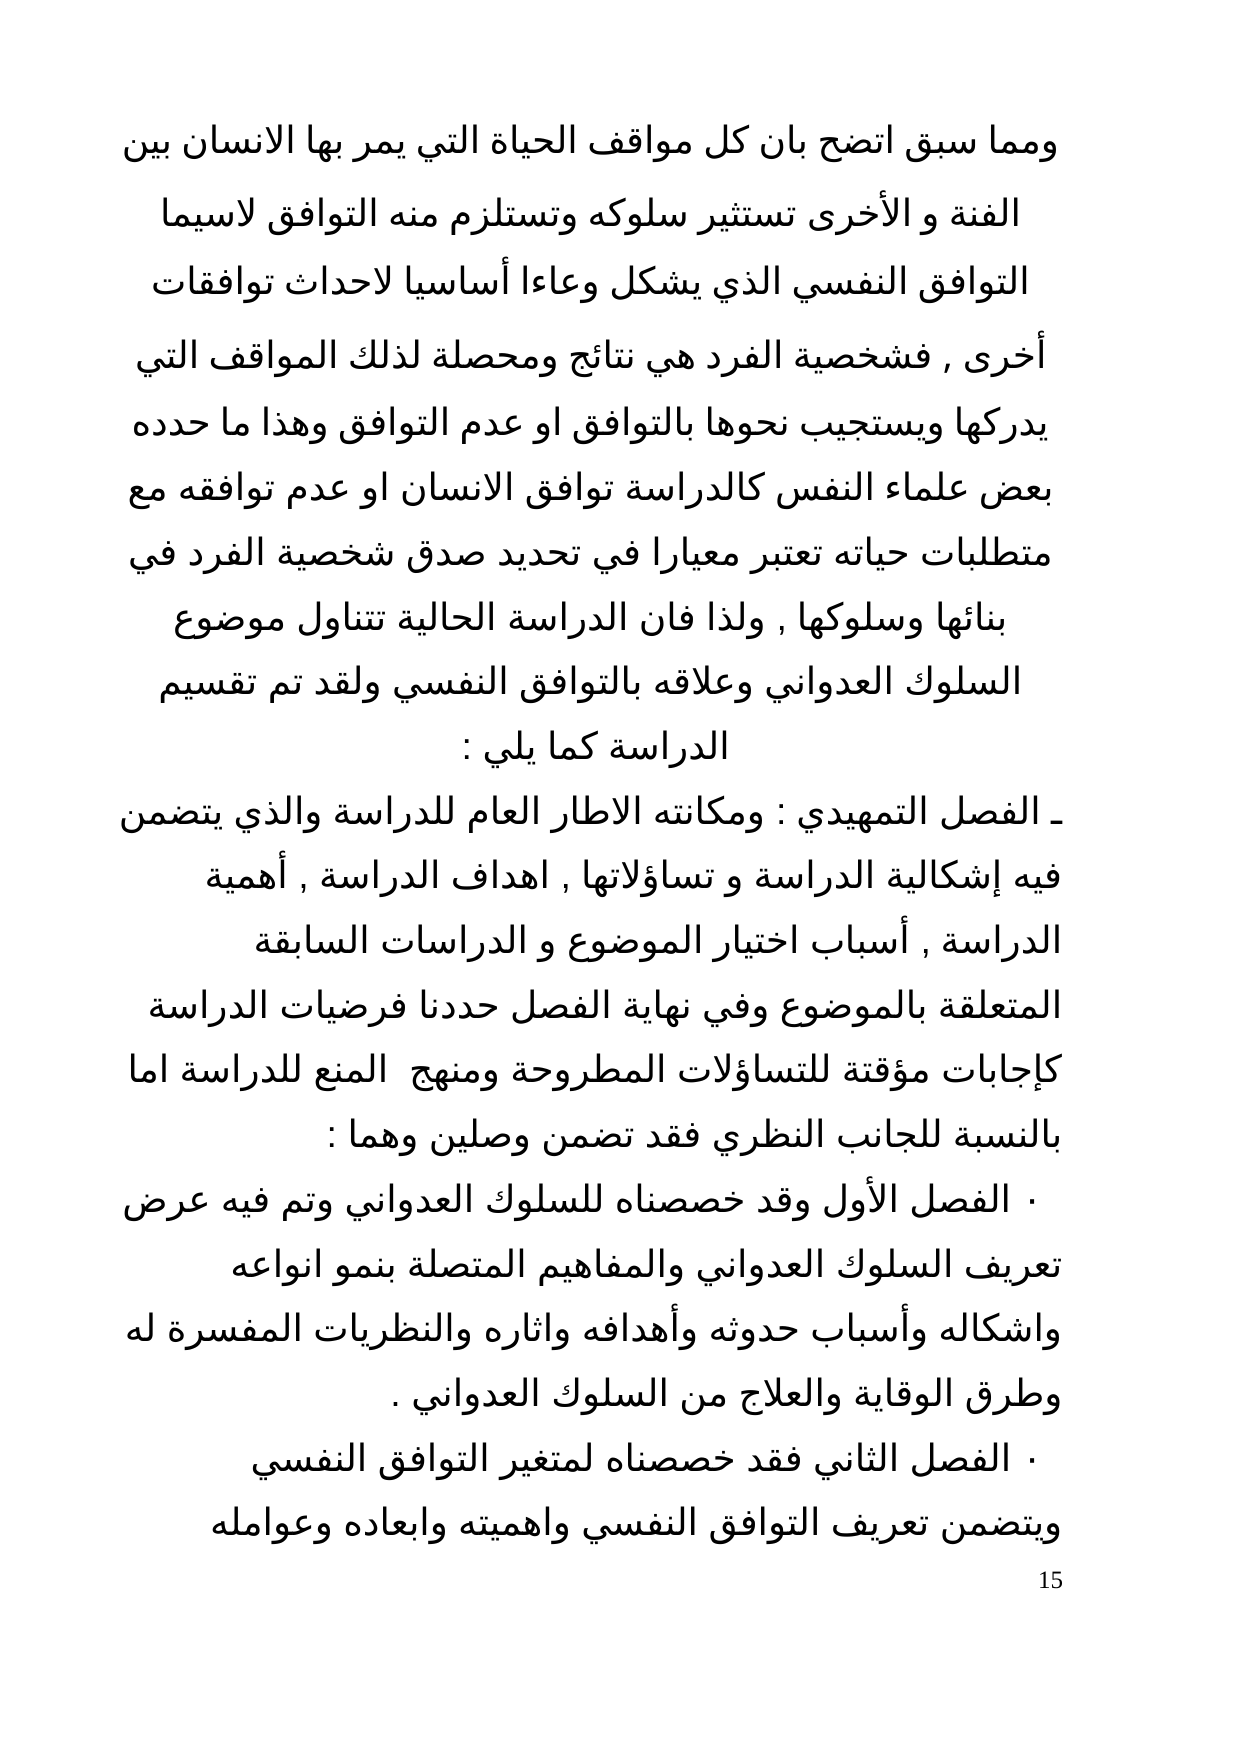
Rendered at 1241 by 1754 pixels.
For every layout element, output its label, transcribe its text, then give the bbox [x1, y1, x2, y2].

text ومما سبق اتضح بان كل مواقف الحياة التي يمر بها الانسان بين الفنة و الأخرى تستثير سلوكه وتستلزم منه التوافق لاسيما التوافق النفسي الذي يشكل وعاءا أساسيا لاحداث توافقات أخرى , فشخصية الفرد هي نتائج ومحصلة لذلك المواقف التي يدركها ويستجيب نحوها بالتوافق او عدم التوافق وهذا ما حدده بعض علماء النفس كالدراسة توافق الانسان او عدم توافقه مع متطلبات حياته تعتبر معيارا في تحديد صدق شخصية الفرد في بنائها وسلوكها , ولذا فان الدراسة الحالية تتناول موضوع السلوك العدواني وعلاقه بالتوافق النفسي ولقد تم تقسيم الدراسة كما يلي : [118, 118, 1063, 767]
text ـ الفصل التمهيدي : ومكانته الاطار العام للدراسة والذي يتضمن فيه إشكالية الدراسة و تساؤلاتها , اهداف الدراسة , أهمية الدراسة , أسباب اختيار الموضوع و الدراسات السابقة المتعلقة بالموضوع وفي نهاية الفصل حددنا فرضيات الدراسة كإجابات مؤقتة للتساؤلات المطروحة ومنهج المنع للدراسة اما بالنسبة للجانب النظري فقد تضمن وصلين وهما : [118, 789, 1063, 1156]
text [118, 1436, 1063, 1544]
text ٠ الفصل الأول وقد خصصناه للسلوك العدواني وتم فيه عرض تعريف السلوك العدواني والمفاهيم المتصلة بنمو انواعه واشكاله وأسباب حدوثه وأهدافه واثاره والنظريات المفسرة له وطرق الوقاية والعلاج من السلوك العدواني . [118, 1177, 1063, 1414]
